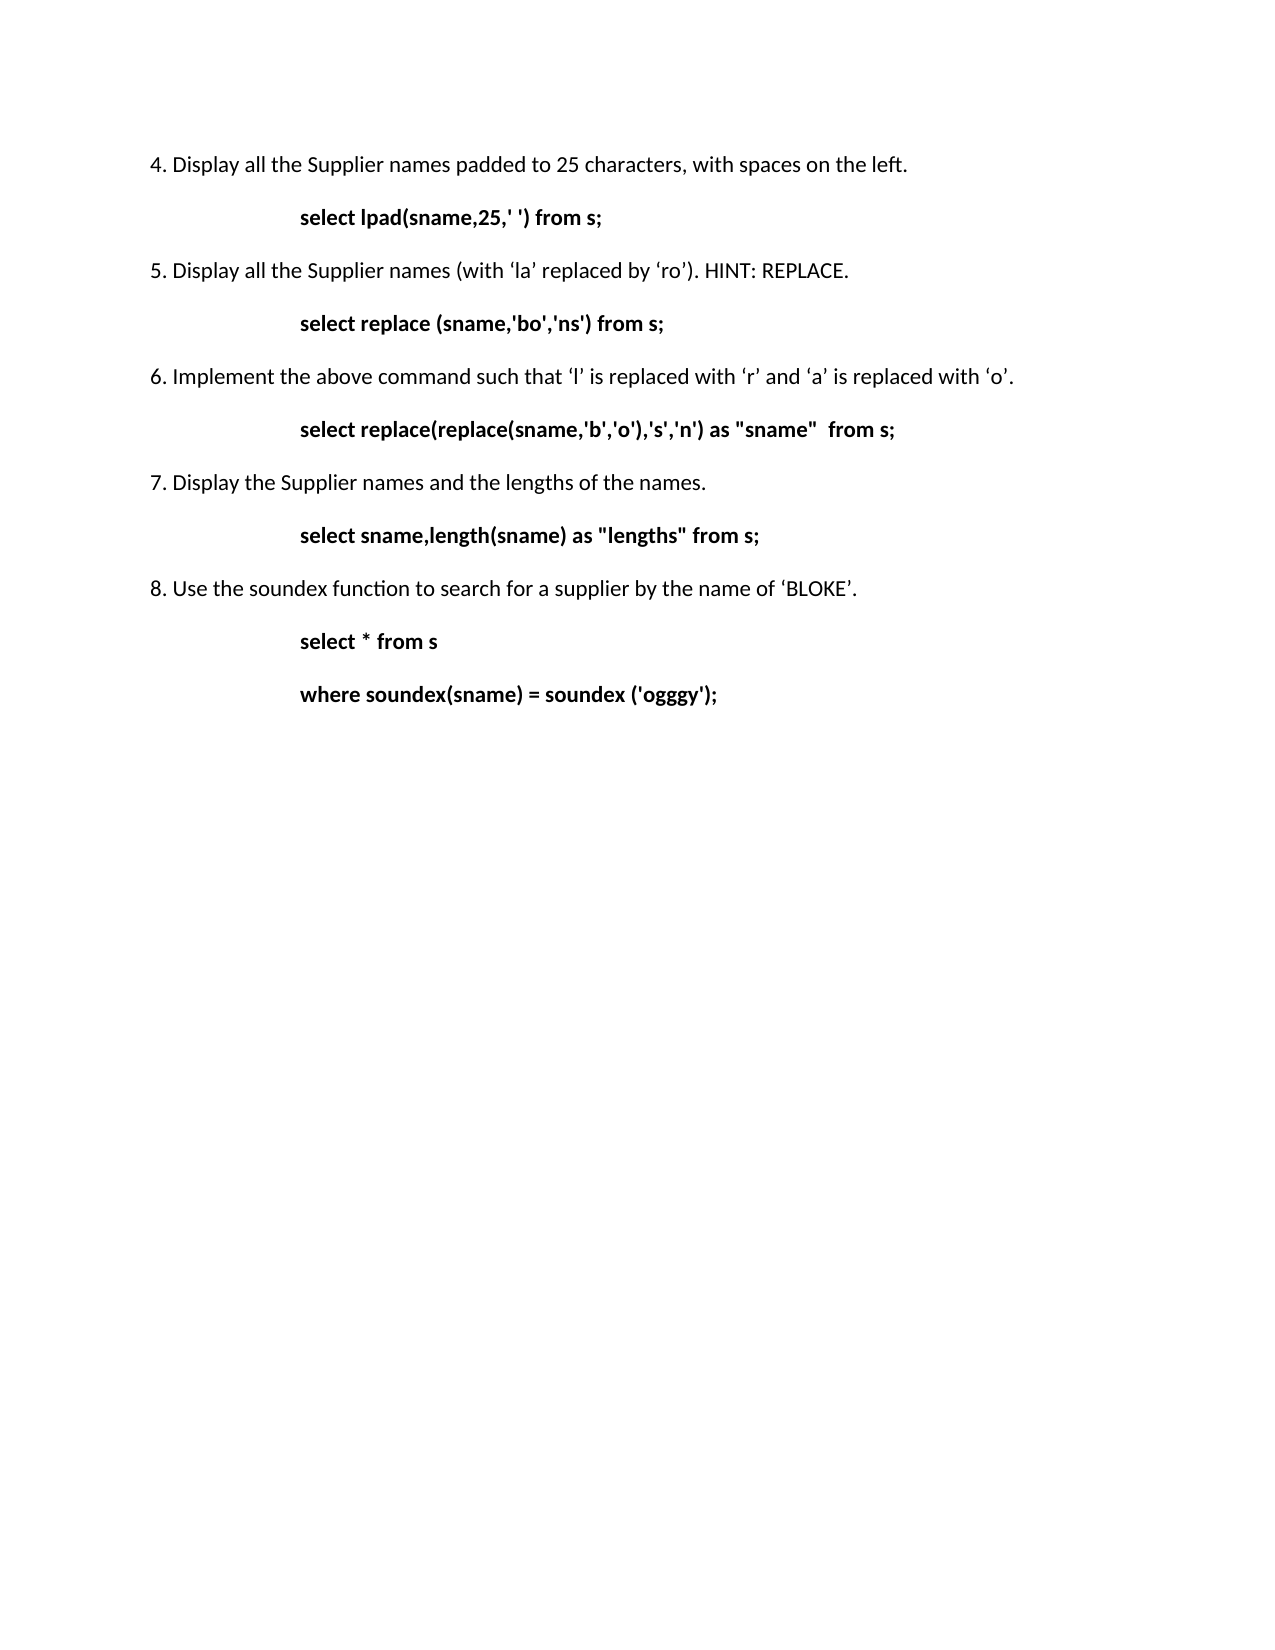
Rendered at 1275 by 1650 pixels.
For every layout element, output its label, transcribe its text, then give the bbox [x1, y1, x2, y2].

text 4. Display all the Supplier names padded to 25 characters, with spaces on the left. [150, 150, 1125, 178]
text 7. Display the Supplier names and the lengths of the names. [150, 468, 1125, 496]
text select replace (sname,'bo','ns') from s; [225, 309, 1125, 337]
text select sname,length(sname) as "lengths" from s; [225, 521, 1125, 549]
text 8. Use the soundex function to search for a supplier by the name of ‘BLOKE’. [150, 574, 1125, 602]
text where soundex(sname) = soundex ('ogggy'); [225, 680, 1125, 708]
text 5. Display all the Supplier names (with ‘la’ replaced by ‘ro’). HINT: REPLACE. [150, 256, 1125, 284]
text 6. Implement the above command such that ‘l’ is replaced with ‘r’ and ‘a’ is replaced with ‘o’. [150, 362, 1125, 390]
text select lpad(sname,25,' ') from s; [225, 203, 1125, 231]
text select replace(replace(sname,'b','o'),'s','n') as "sname" from s; [225, 415, 1125, 443]
text select * from s [225, 627, 1125, 655]
